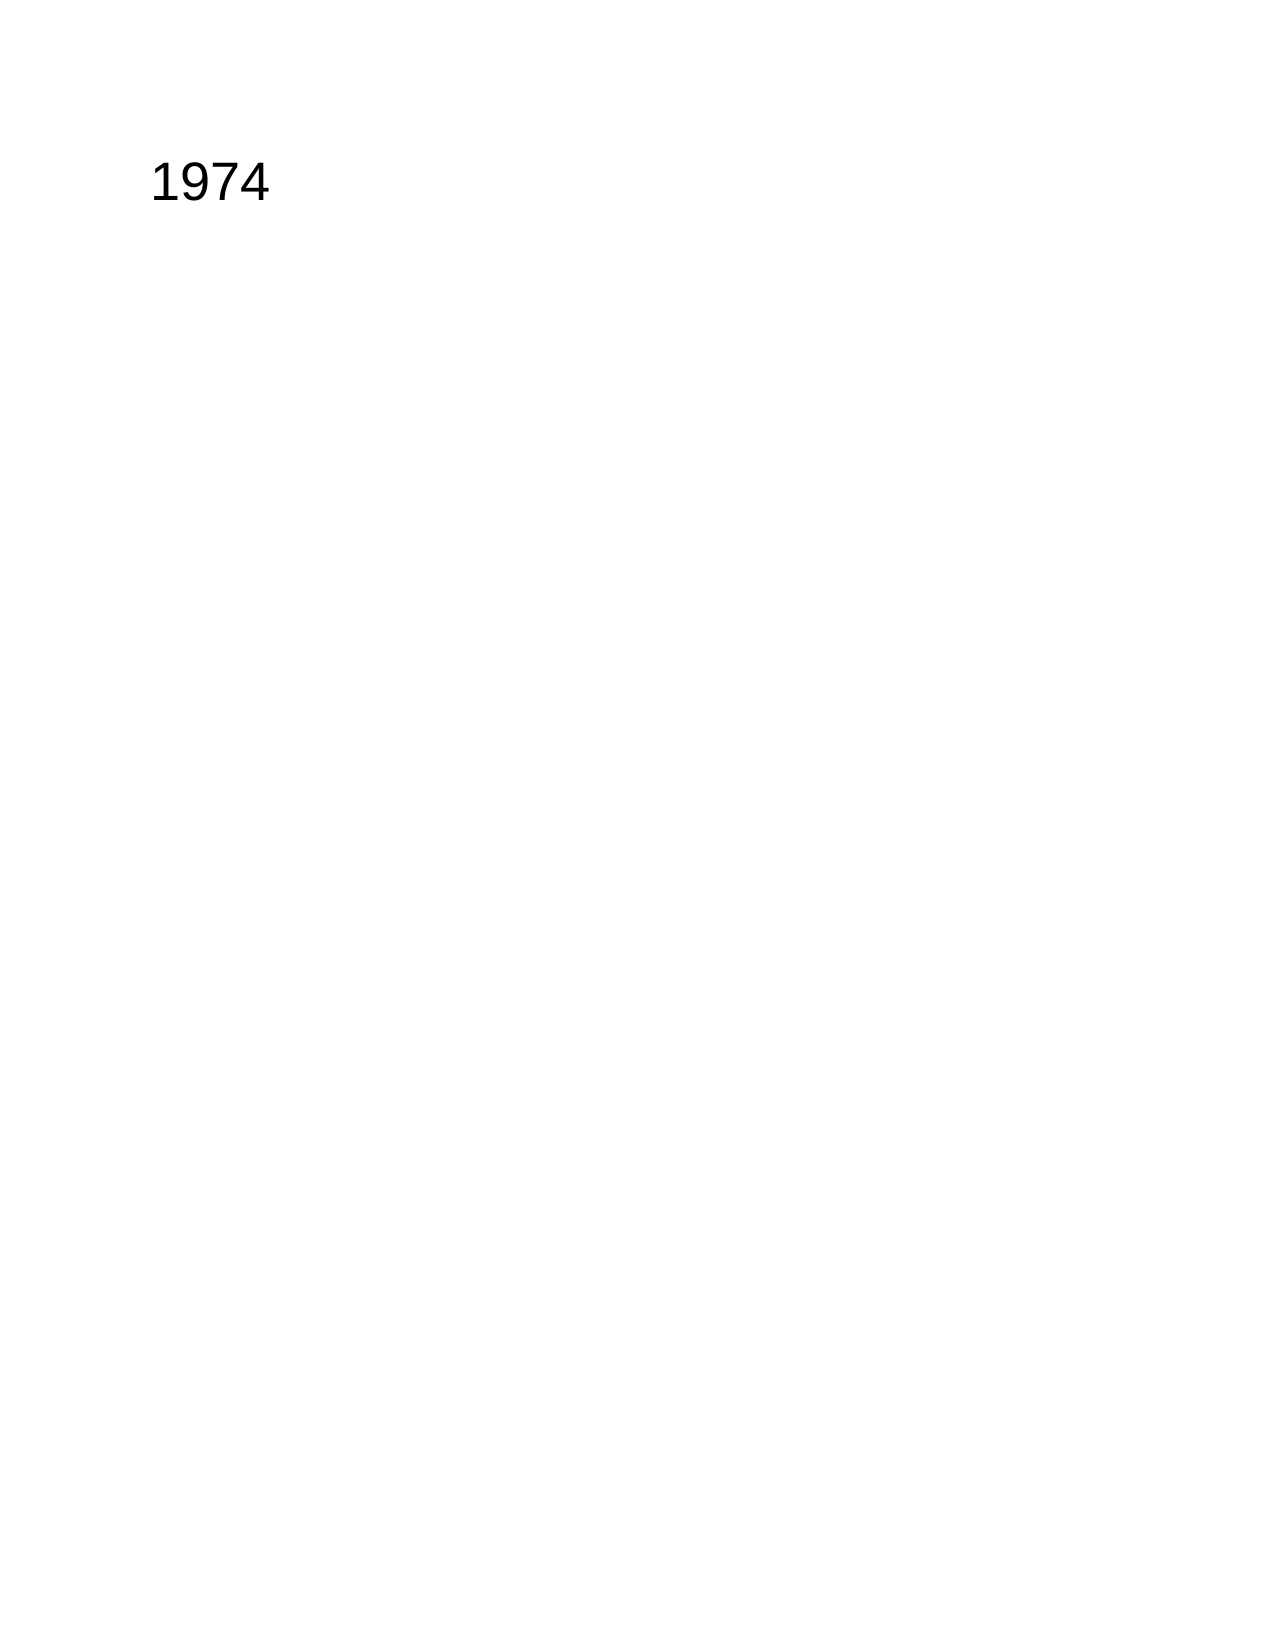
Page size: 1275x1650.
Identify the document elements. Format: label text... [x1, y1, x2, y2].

title 1974 [150, 150, 1125, 212]
